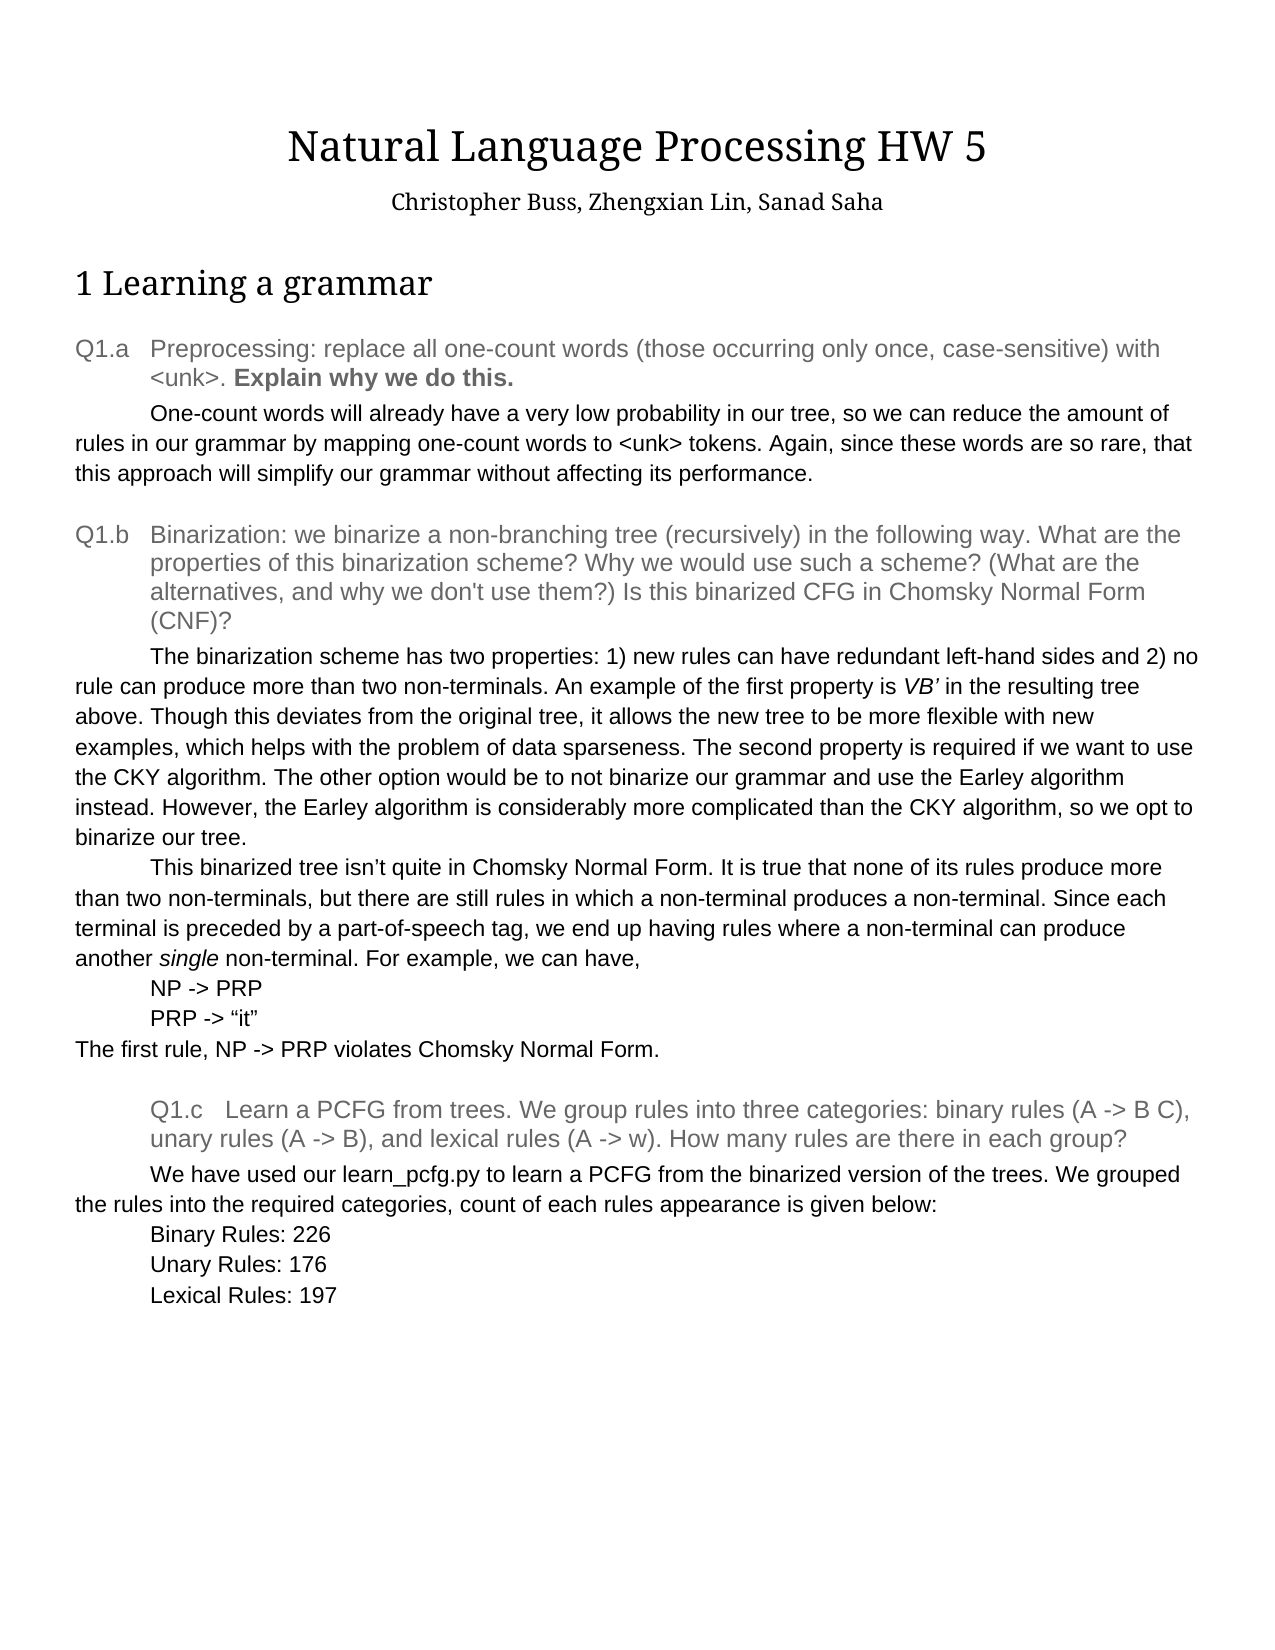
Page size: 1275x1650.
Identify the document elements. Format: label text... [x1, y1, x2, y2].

subtitle Q1.b Binarization: we binarize a non-branching tree (recursively) in the following way. What are the properties of this binarization scheme? Why we would use such a scheme? (What are the alternatives, and why we don't use them?) Is this binarized CFG in Chomsky Normal Form (CNF)? [75, 519, 1200, 634]
text This binarized tree isn’t quite in Chomsky Normal Form. It is true that none of its rules produce more than two non-terminals, but there are still rules in which a non-terminal produces a non-terminal. Since each terminal is preceded by a part-of-speech tag, we end up having rules where a non-terminal can produce another single non-terminal. For example, we can have, [75, 854, 1200, 971]
text Lexical Rules: 197 [75, 1282, 1200, 1308]
text We have used our learn_pcfg.py to learn a PCFG from the binarized version of the trees. We grouped the rules into the required categories, count of each rules appearance is given below: [75, 1161, 1200, 1217]
text Binary Rules: 226 [75, 1221, 1200, 1248]
text One-count words will already have a very low probability in our tree, so we can reduce the amount of rules in our grammar by mapping one-count words to <unk> tokens. Again, since these words are so rare, that this approach will simplify our grammar without affecting its performance. [75, 400, 1200, 487]
subtitle 1 Learning a grammar [75, 259, 1200, 305]
text PRP -> “it” [75, 1005, 1200, 1032]
text Christopher Buss, Zhengxian Lin, Sanad Saha [75, 186, 1200, 217]
subtitle Natural Language Processing HW 5 [75, 117, 1200, 173]
subtitle Q1.a Preprocessing: replace all one-count words (those occurring only once, case-sensitive) with <unk>. Explain why we do this. [75, 334, 1200, 391]
text NP -> PRP [75, 975, 1200, 1002]
text The binarization scheme has two properties: 1) new rules can have redundant left-hand sides and 2) no rule can produce more than two non-terminals. An example of the first property is VB’ in the resulting tree above. Though this deviates from the original tree, it allows the new tree to be more flexible with new examples, which helps with the problem of data sparseness. The second property is required if we want to use the CKY algorithm. The other option would be to not binarize our grammar and use the Earley algorithm instead. However, the Earley algorithm is considerably more complicated than the CKY algorithm, so we opt to binarize our tree. [75, 643, 1200, 851]
text Unary Rules: 176 [75, 1251, 1200, 1278]
text The first rule, NP -> PRP violates Chomsky Normal Form. [75, 1036, 1200, 1062]
subtitle Q1.c Learn a PCFG from trees. We group rules into three categories: binary rules (A -> B C), unary rules (A -> B), and lexical rules (A -> w). How many rules are there in each group? [150, 1095, 1200, 1152]
